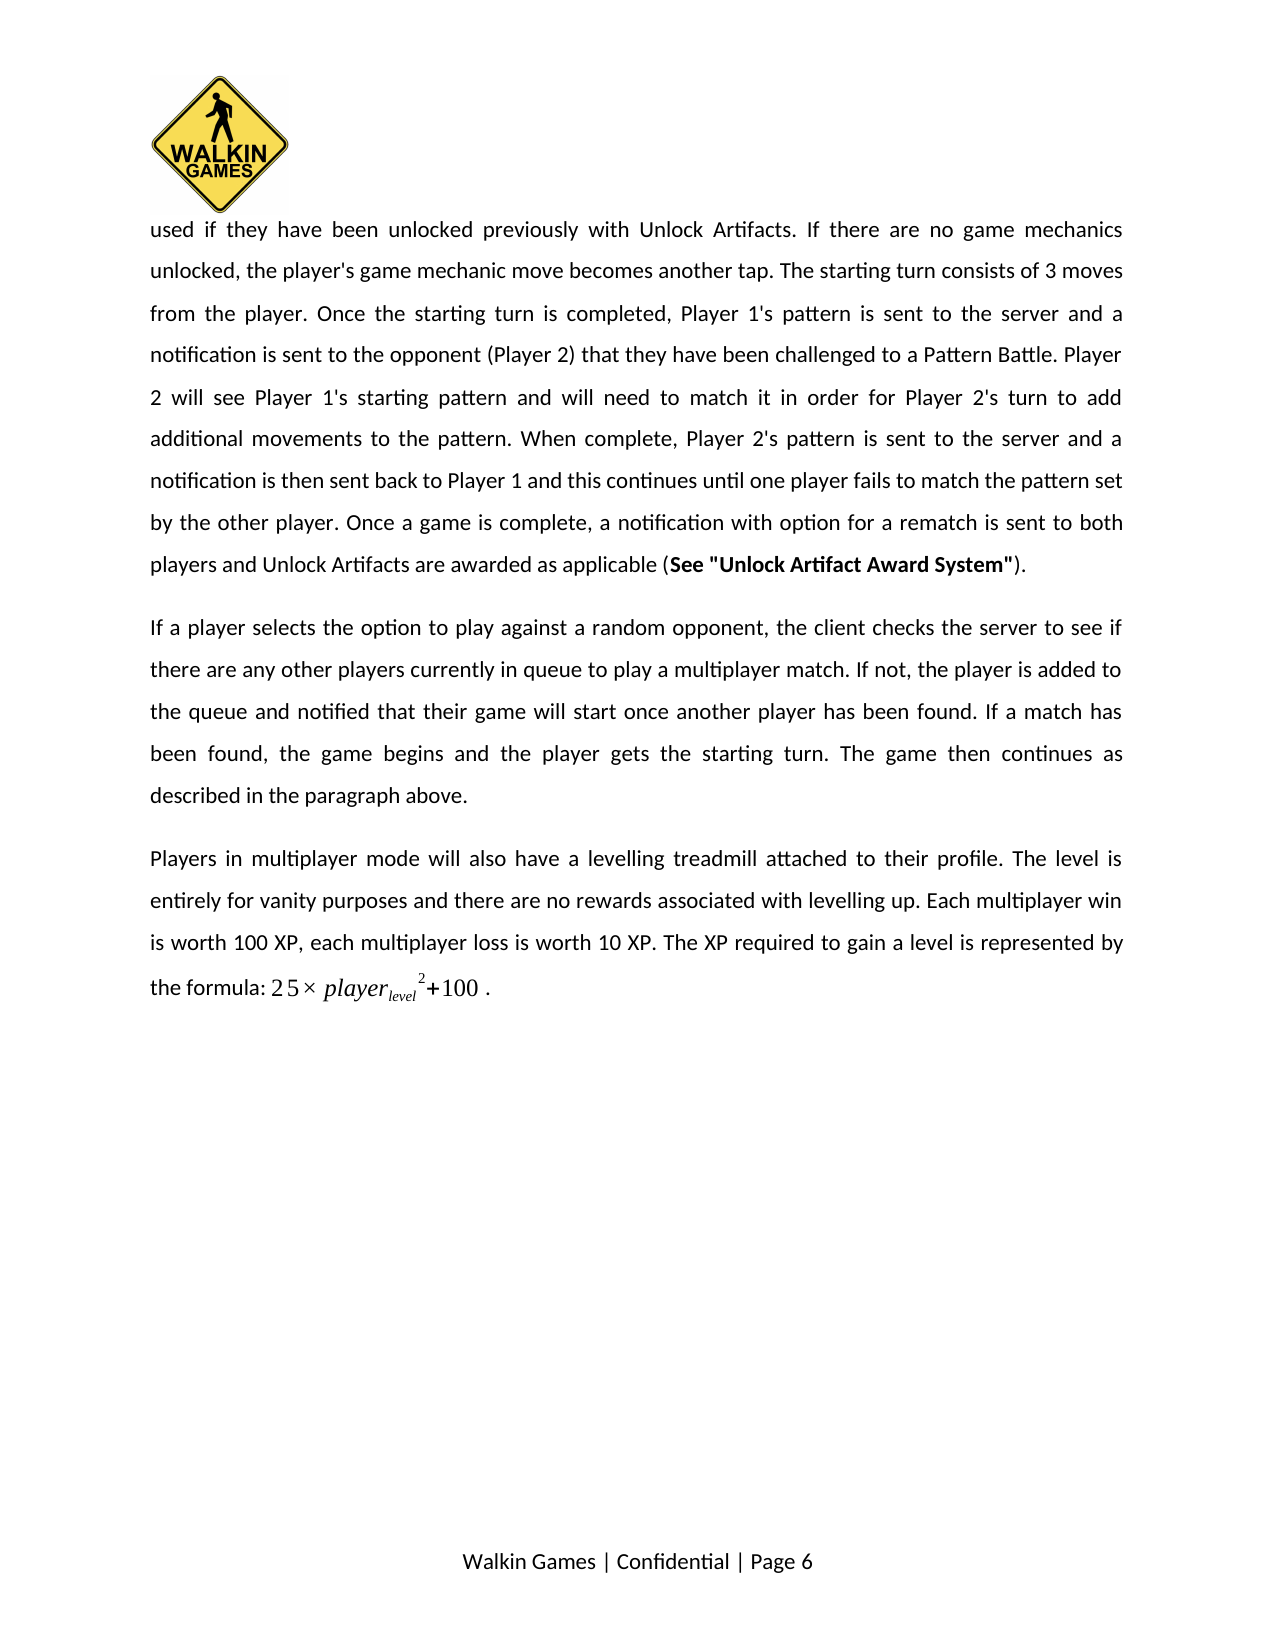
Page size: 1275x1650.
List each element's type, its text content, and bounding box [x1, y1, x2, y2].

text Players in multiplayer mode will also have a levelling treadmill attached to their profile. The level is entirely for vanity purposes and there are no rewards associated with levelling up. Each multiplayer win is worth 100 XP, each multiplayer loss is worth 10 XP. The XP required to gain a level is represented by the formula: . [150, 844, 1125, 1005]
text If a player selects the option to play against a random opponent, the client checks the server to see if there are any other players currently in queue to play a multiplayer match. If not, the player is added to the queue and notified that their game will start once another player has been found. If a match has been found, the game begins and the player gets the starting turn. The game then continues as described in the paragraph above. [150, 613, 1125, 809]
picture [150, 75, 290, 215]
